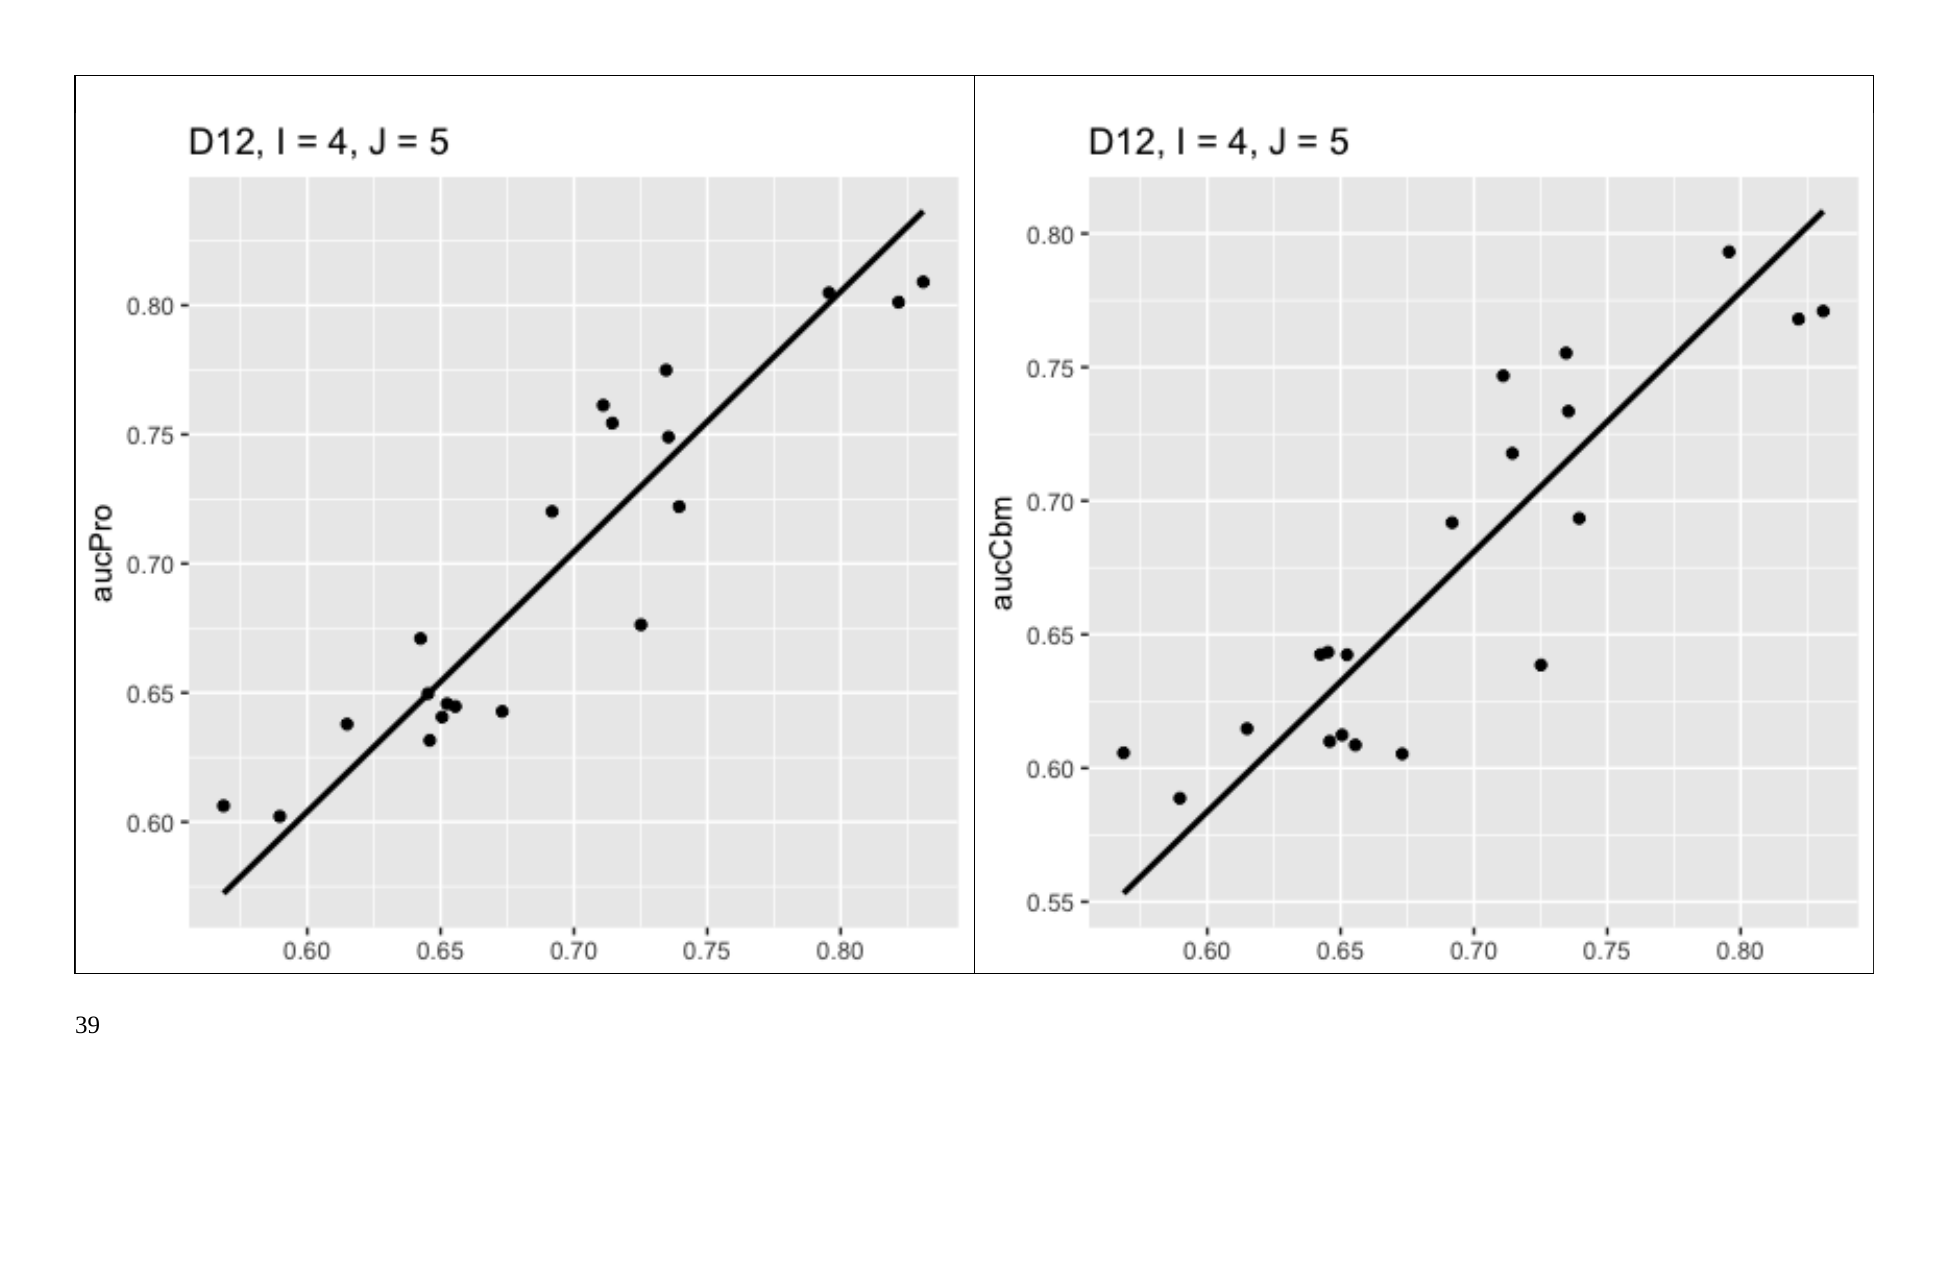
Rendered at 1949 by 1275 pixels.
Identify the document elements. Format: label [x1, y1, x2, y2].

table_cell [975, 76, 1873, 113]
picture [75, 113, 974, 973]
table_cell [76, 76, 974, 113]
picture [975, 113, 1874, 973]
